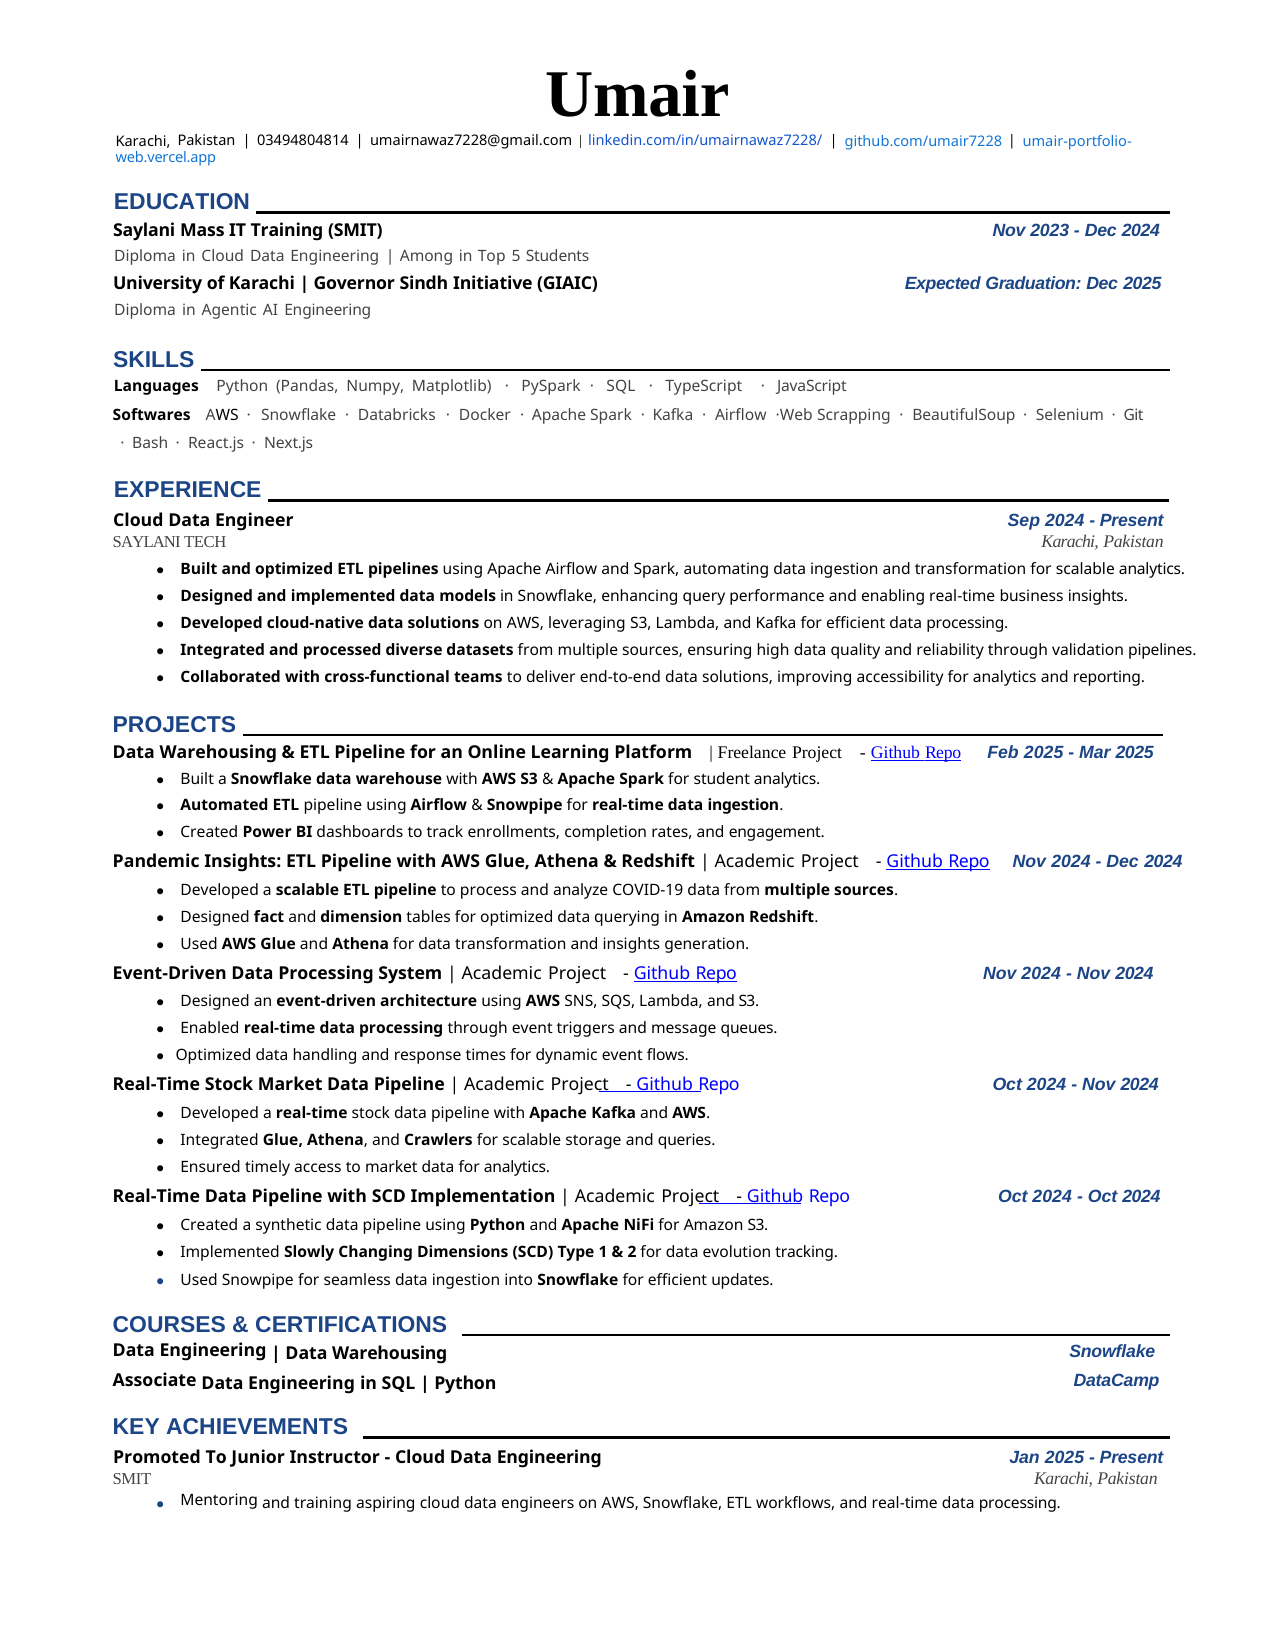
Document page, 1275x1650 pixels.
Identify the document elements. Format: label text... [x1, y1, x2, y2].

list Collaborated with cross-functional teams to deliver end-to-end data solutions, improving accessibility for analytics and reporting. [156, 661, 1200, 688]
subtitle KEY ACHIEVEMENTS [112, 1414, 1200, 1439]
subtitle SKILLS [113, 346, 1200, 372]
list Integrated Glue, Athena, and Crawlers for scalable storage and queries. [156, 1124, 1200, 1151]
list Built a Snowflake data warehouse with AWS S3 & Apache Spark for student analytics. [156, 764, 1200, 789]
list Developed cloud-native data solutions on AWS, leveraging S3, Lambda, and Kafka for efficient data processing. [156, 607, 1200, 634]
list Mentoring and training aspiring cloud data engineers on AWS, Snowflake, ETL workflows, and real-time data processing. [156, 1489, 1200, 1513]
list Optimized data handling and response times for dynamic event flows. [156, 1039, 1200, 1066]
text Karachi, Pakistan | 03494804814 | umairnawaz7228@gmail.com | linkedin.com/in/umairnawaz7228/ | github.com/umair7228 | umair-portfolio-web.vercel.app [115, 131, 1200, 166]
list Automated ETL pipeline using Airflow & Snowpipe for real-time data ingestion. [156, 789, 1200, 816]
text Diploma in Agentic AI Engineering [114, 295, 1200, 321]
list Enabled real-time data processing through event triggers and message queues. [156, 1012, 1200, 1039]
list Designed and implemented data models in Snowflake, enhancing query performance and enabling real-time business insights. [156, 580, 1200, 607]
list Ensured timely access to market data for analytics. [156, 1151, 1200, 1178]
text Cloud Data Engineer Sep 2024 - Present [113, 503, 1200, 532]
text Languages Python (Pandas, Numpy, Matplotlib) · PySpark · SQL · TypeScript · JavaScript [113, 374, 1200, 396]
text University of Karachi | Governor Sindh Initiative (GIAIC) Expected Graduation: Dec 2025 [113, 267, 1200, 295]
list Built and optimized ETL pipelines using Apache Airflow and Spark, automating data ingestion and transformation for scalable analytics. [156, 552, 1200, 580]
text Event-Driven Data Processing System | Academic Project - Github Repo Nov 2024 - Nov 2024 [112, 955, 1200, 985]
text Data Warehousing & ETL Pipeline for an Online Learning Platform | Freelance Project - Github Repo Feb 2025 - Mar 2025 [112, 737, 1200, 764]
subtitle EDUCATION [114, 191, 1200, 215]
list Created Power BI dashboards to track enrollments, completion rates, and engagement. [156, 816, 1200, 843]
text Associate Data Engineering in SQL | Python DataCamp [112, 1365, 1200, 1395]
text SMIT Karachi, Pakistan [112, 1469, 1200, 1488]
text SAYLANI TECH Karachi, Pakistan [112, 532, 1200, 551]
list Implemented Slowly Changing Dimensions (SCD) Type 1 & 2 for data evolution tracking. [156, 1236, 1200, 1263]
text Pandemic Insights: ETL Pipeline with AWS Glue, Athena & Redshift | Academic Project - Github Repo Nov 2024 - Dec 2024 [112, 843, 1200, 874]
text Saylani Mass IT Training (SMIT) Nov 2023 - Dec 2024 [113, 215, 1200, 242]
list Used Snowpipe for seamless data ingestion into Snowflake for efficient updates. [156, 1263, 1200, 1291]
list Developed a scalable ETL pipeline to process and analyze COVID-19 data from multiple sources. [156, 874, 1200, 901]
subtitle COURSES & CERTIFICATIONS [112, 1313, 1200, 1337]
subtitle EXPERIENCE [114, 478, 1200, 503]
text Data Engineering | Data Warehousing Snowflake [112, 1337, 1200, 1365]
title Umair [112, 58, 1162, 131]
text Real-Time Stock Market Data Pipeline | Academic Project - Github Repo Oct 2024 - Nov 2024 [112, 1066, 1200, 1097]
list Integrated and processed diverse datasets from multiple sources, ensuring high data quality and reliability through validation pipelines. [156, 634, 1200, 661]
text Real-Time Data Pipeline with SCD Implementation | Academic Project - Github Repo Oct 2024 - Oct 2024 [112, 1178, 1200, 1209]
subtitle PROJECTS [112, 714, 1200, 737]
list Designed fact and dimension tables for optimized data querying in Amazon Redshift. [156, 901, 1200, 928]
list Developed a real-time stock data pipeline with Apache Kafka and AWS. [156, 1097, 1200, 1124]
text Promoted To Junior Instructor - Cloud Data Engineering Jan 2025 - Present [113, 1439, 1200, 1469]
text Softwares AWS · Snowflake · Databricks · Docker · Apache Spark · Kafka · Airflow ·Web Scrapping · BeautifulSoup · Selenium · Git [112, 398, 1200, 426]
list Created a synthetic data pipeline using Python and Apache NiFi for Amazon S3. [156, 1209, 1200, 1236]
list Designed an event-driven architecture using AWS SNS, SQS, Lambda, and S3. [156, 985, 1200, 1012]
list Used AWS Glue and Athena for data transformation and insights generation. [156, 928, 1200, 955]
text · Bash · React.js · Next.js [120, 426, 1200, 454]
text Diploma in Cloud Data Engineering | Among in Top 5 Students [114, 242, 1200, 267]
